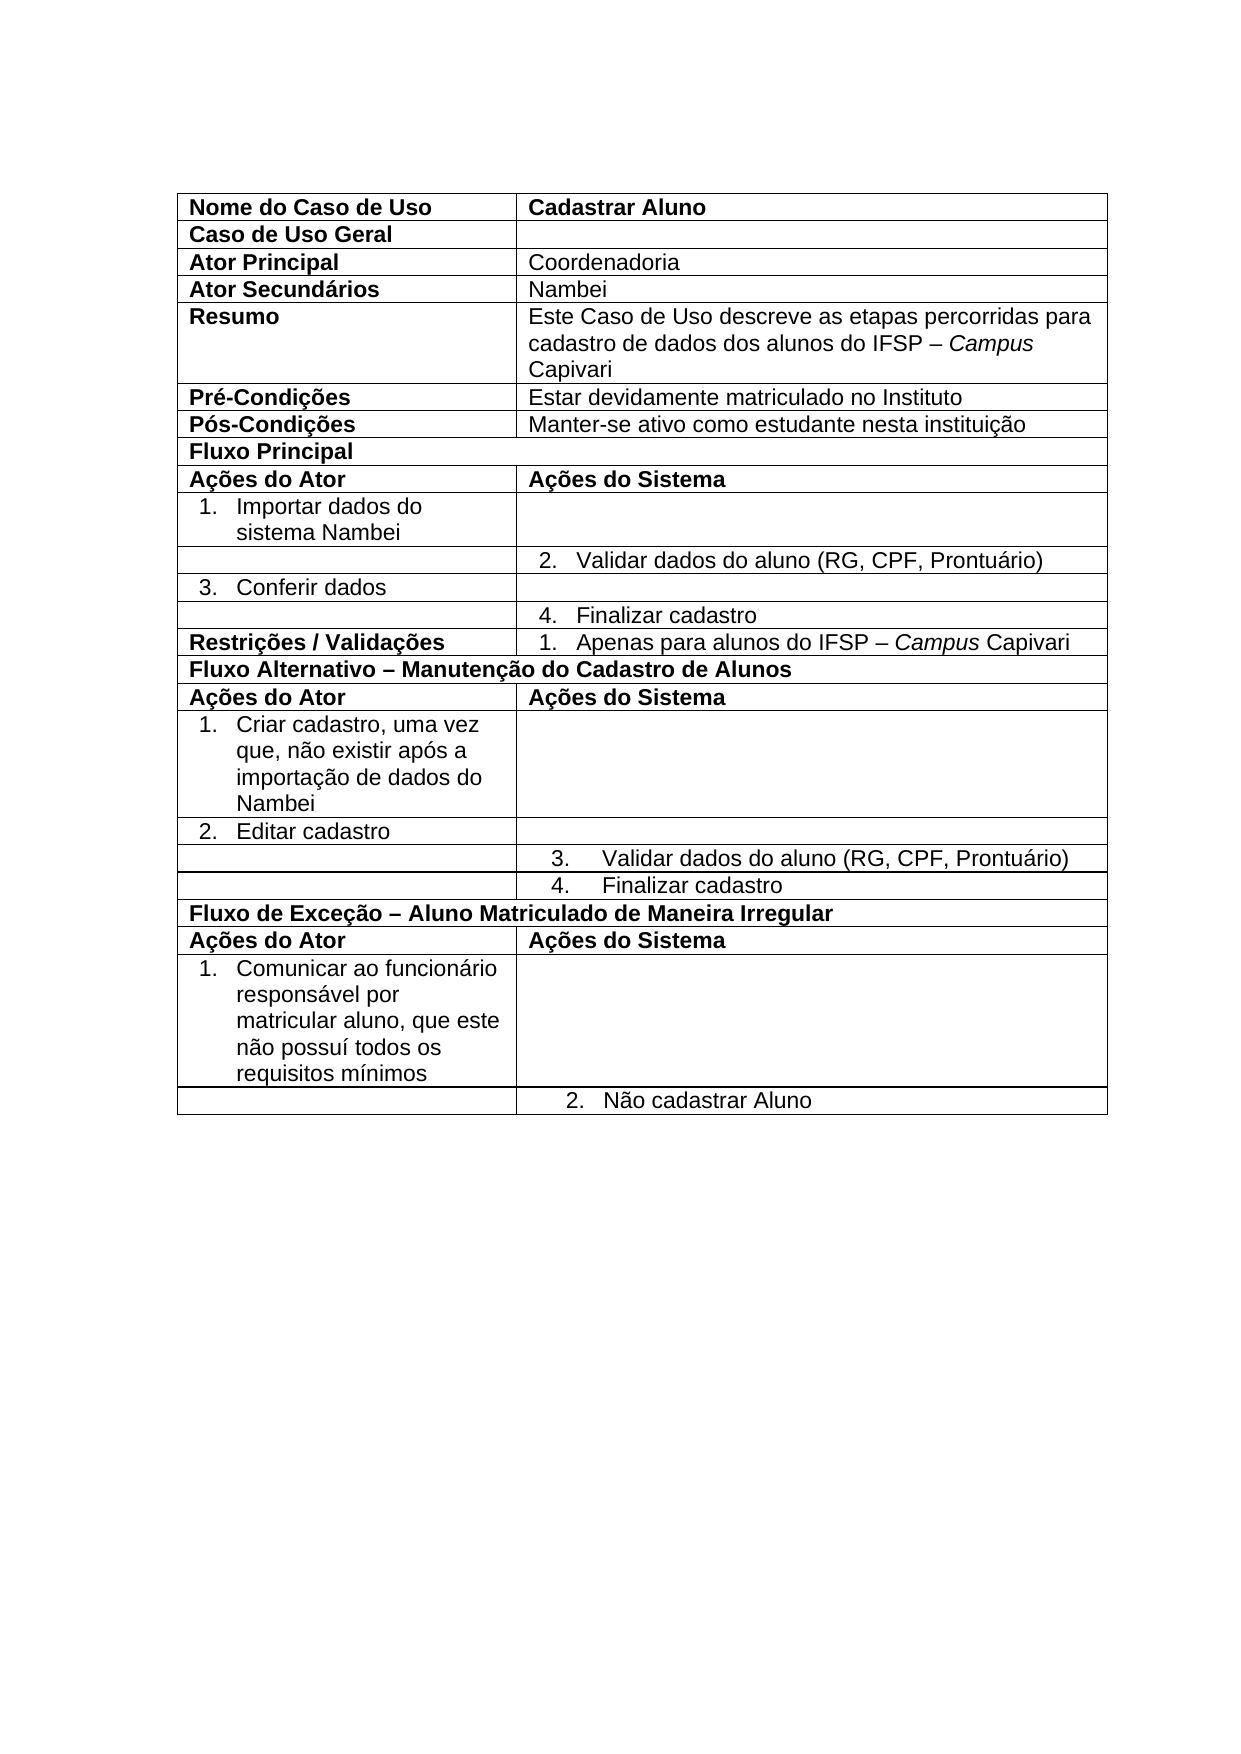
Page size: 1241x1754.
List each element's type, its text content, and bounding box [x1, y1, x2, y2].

table_cell Pós-Condições [178, 411, 516, 437]
table_cell Ações do Sistema [517, 466, 1107, 492]
table_cell Apenas para alunos do IFSP – Campus Capivari [517, 629, 1107, 655]
table_cell [178, 845, 516, 871]
table_cell Ações do Ator [178, 684, 516, 710]
table_cell Estar devidamente matriculado no Instituto [517, 384, 1107, 410]
table_cell Importar dados do sistema Nambei [178, 493, 516, 546]
table_cell Resumo [178, 303, 516, 382]
table_cell [178, 602, 516, 628]
table_cell [517, 711, 1107, 817]
table_cell Este Caso de Uso descreve as etapas percorridas para cadastro de dados dos alunos do IFSP – Campus Capivari [517, 303, 1107, 382]
table_cell [517, 221, 1107, 247]
table_cell [178, 547, 516, 573]
table_header Nome do Caso de Uso [178, 194, 516, 220]
table_cell Fluxo Principal [178, 438, 1107, 464]
table_cell Finalizar cadastro [517, 602, 1107, 628]
table_cell Finalizar cadastro [517, 873, 1107, 899]
table_cell [517, 955, 1107, 1086]
table_cell Ações do Sistema [517, 927, 1107, 953]
table_cell Criar cadastro, uma vez que, não existir após a importação de dados do Nambei [178, 711, 516, 817]
table_cell Ações do Sistema [517, 684, 1107, 710]
table_cell Fluxo Alternativo – Manutenção do Cadastro de Alunos [178, 656, 1107, 683]
table_cell [517, 818, 1107, 844]
table_cell Ações do Ator [178, 927, 516, 953]
table_cell Fluxo de Exceção – Aluno Matriculado de Maneira Irregular [178, 900, 1107, 926]
table_cell Validar dados do aluno (RG, CPF, Prontuário) [517, 547, 1107, 573]
table_cell Manter-se ativo como estudante nesta instituição [517, 411, 1107, 437]
table_cell Ator Principal [178, 249, 516, 275]
table_cell Comunicar ao funcionário responsável por matricular aluno, que este não possuí todos os requisitos mínimos [178, 955, 516, 1086]
table_cell Caso de Uso Geral [178, 221, 516, 247]
table_cell Conferir dados [178, 574, 516, 601]
table_cell Validar dados do aluno (RG, CPF, Prontuário) [517, 845, 1107, 871]
table_cell Coordenadoria [517, 249, 1107, 275]
table_cell [178, 1088, 516, 1114]
table_cell Ações do Ator [178, 466, 516, 492]
table_cell [178, 873, 516, 899]
table_cell Editar cadastro [178, 818, 516, 844]
table_header Cadastrar Aluno [517, 194, 1107, 220]
table_cell [517, 574, 1107, 601]
table_cell [517, 493, 1107, 546]
table_cell Ator Secundários [178, 276, 516, 302]
table_cell Não cadastrar Aluno [517, 1088, 1107, 1114]
table_cell Nambei [517, 276, 1107, 302]
table_cell Restrições / Validações [178, 629, 516, 655]
table_cell Pré-Condições [178, 384, 516, 410]
